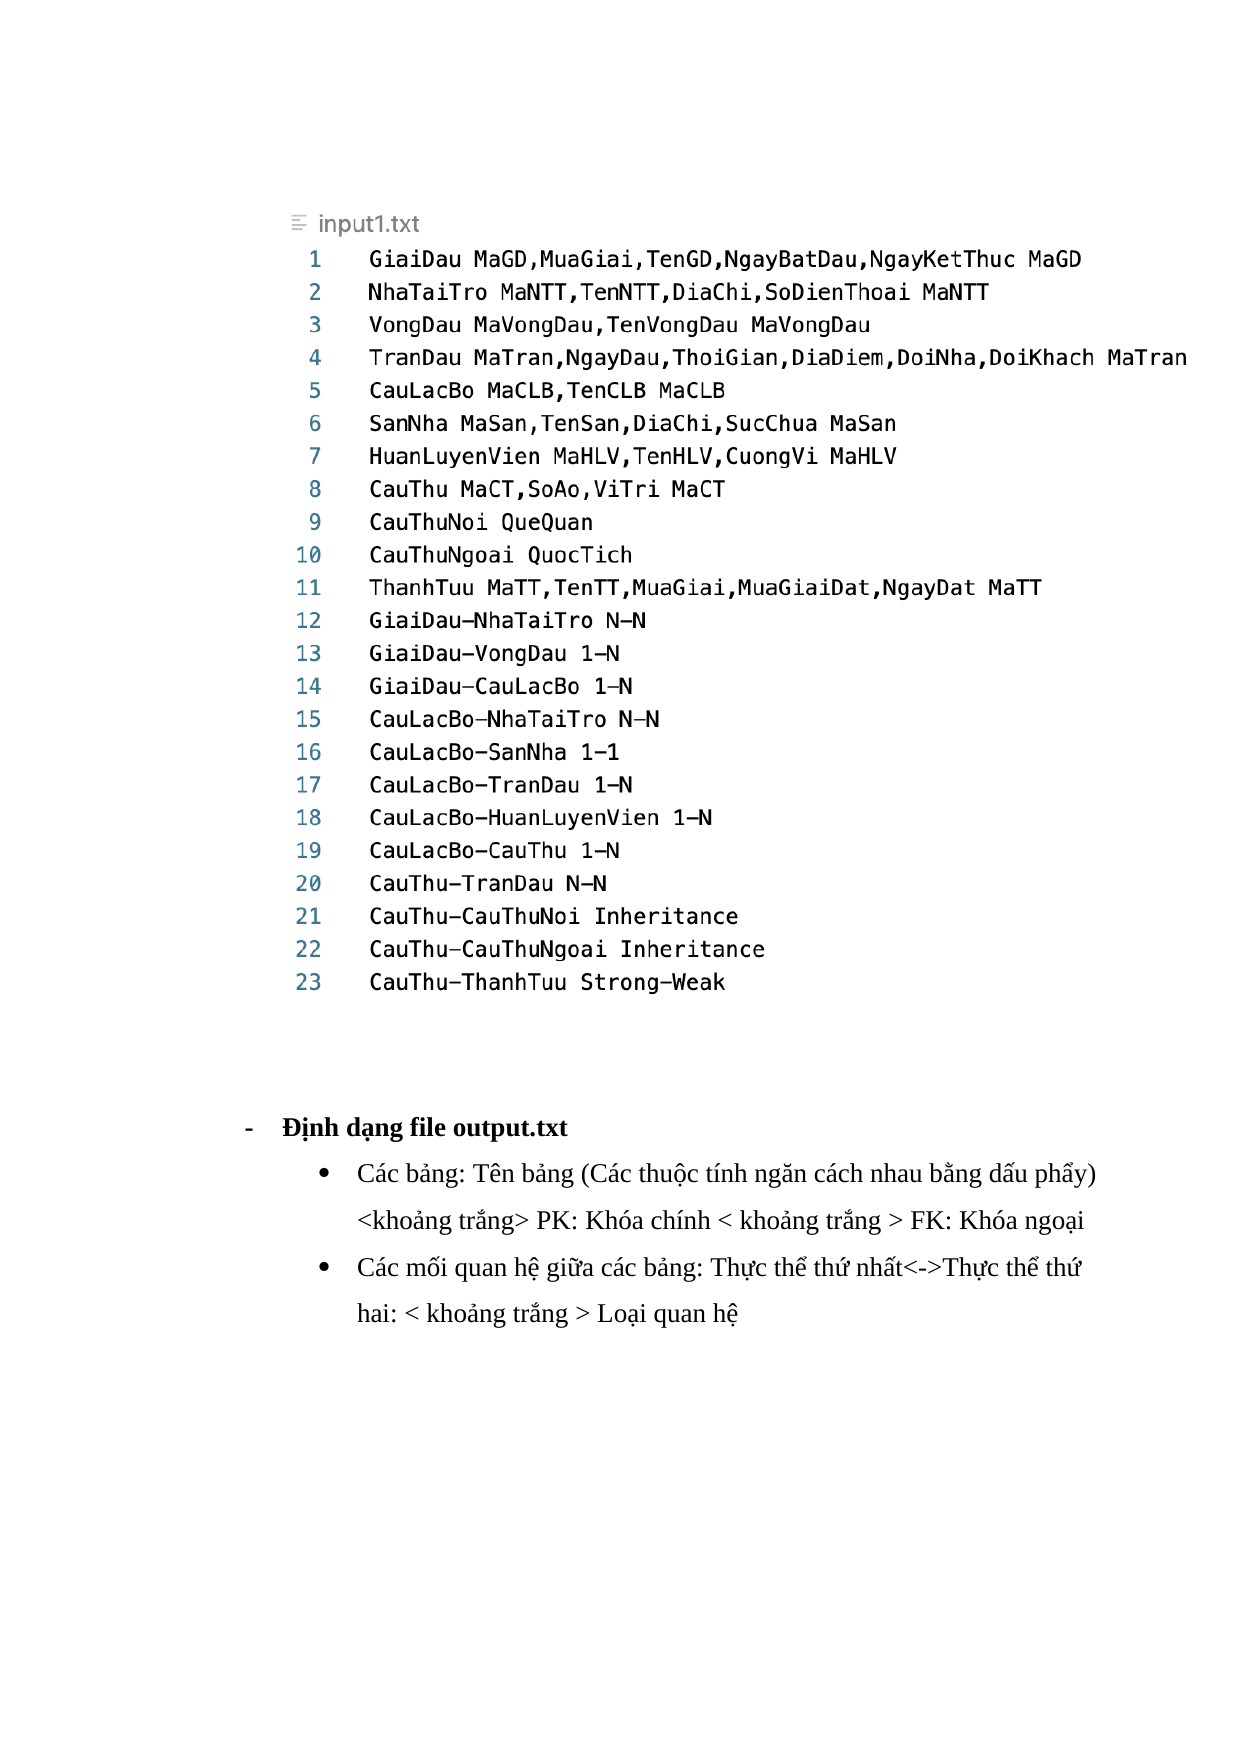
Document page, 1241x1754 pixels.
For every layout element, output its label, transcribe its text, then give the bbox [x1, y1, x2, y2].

list Các bảng: Tên bảng (Các thuộc tính ngăn cách nhau bằng dấu phẩy) <khoảng trắng> PK: Khóa chính < khoảng trắng > FK: Khóa ngoại [319, 1157, 1122, 1235]
picture [281, 206, 1198, 1002]
list Các mối quan hệ giữa các bảng: Thực thể thứ nhất<->Thực thể thứ hai: < khoảng trắng > Loại quan hệ [319, 1251, 1122, 1329]
list Định dạng file output.txt [244, 1111, 1122, 1142]
